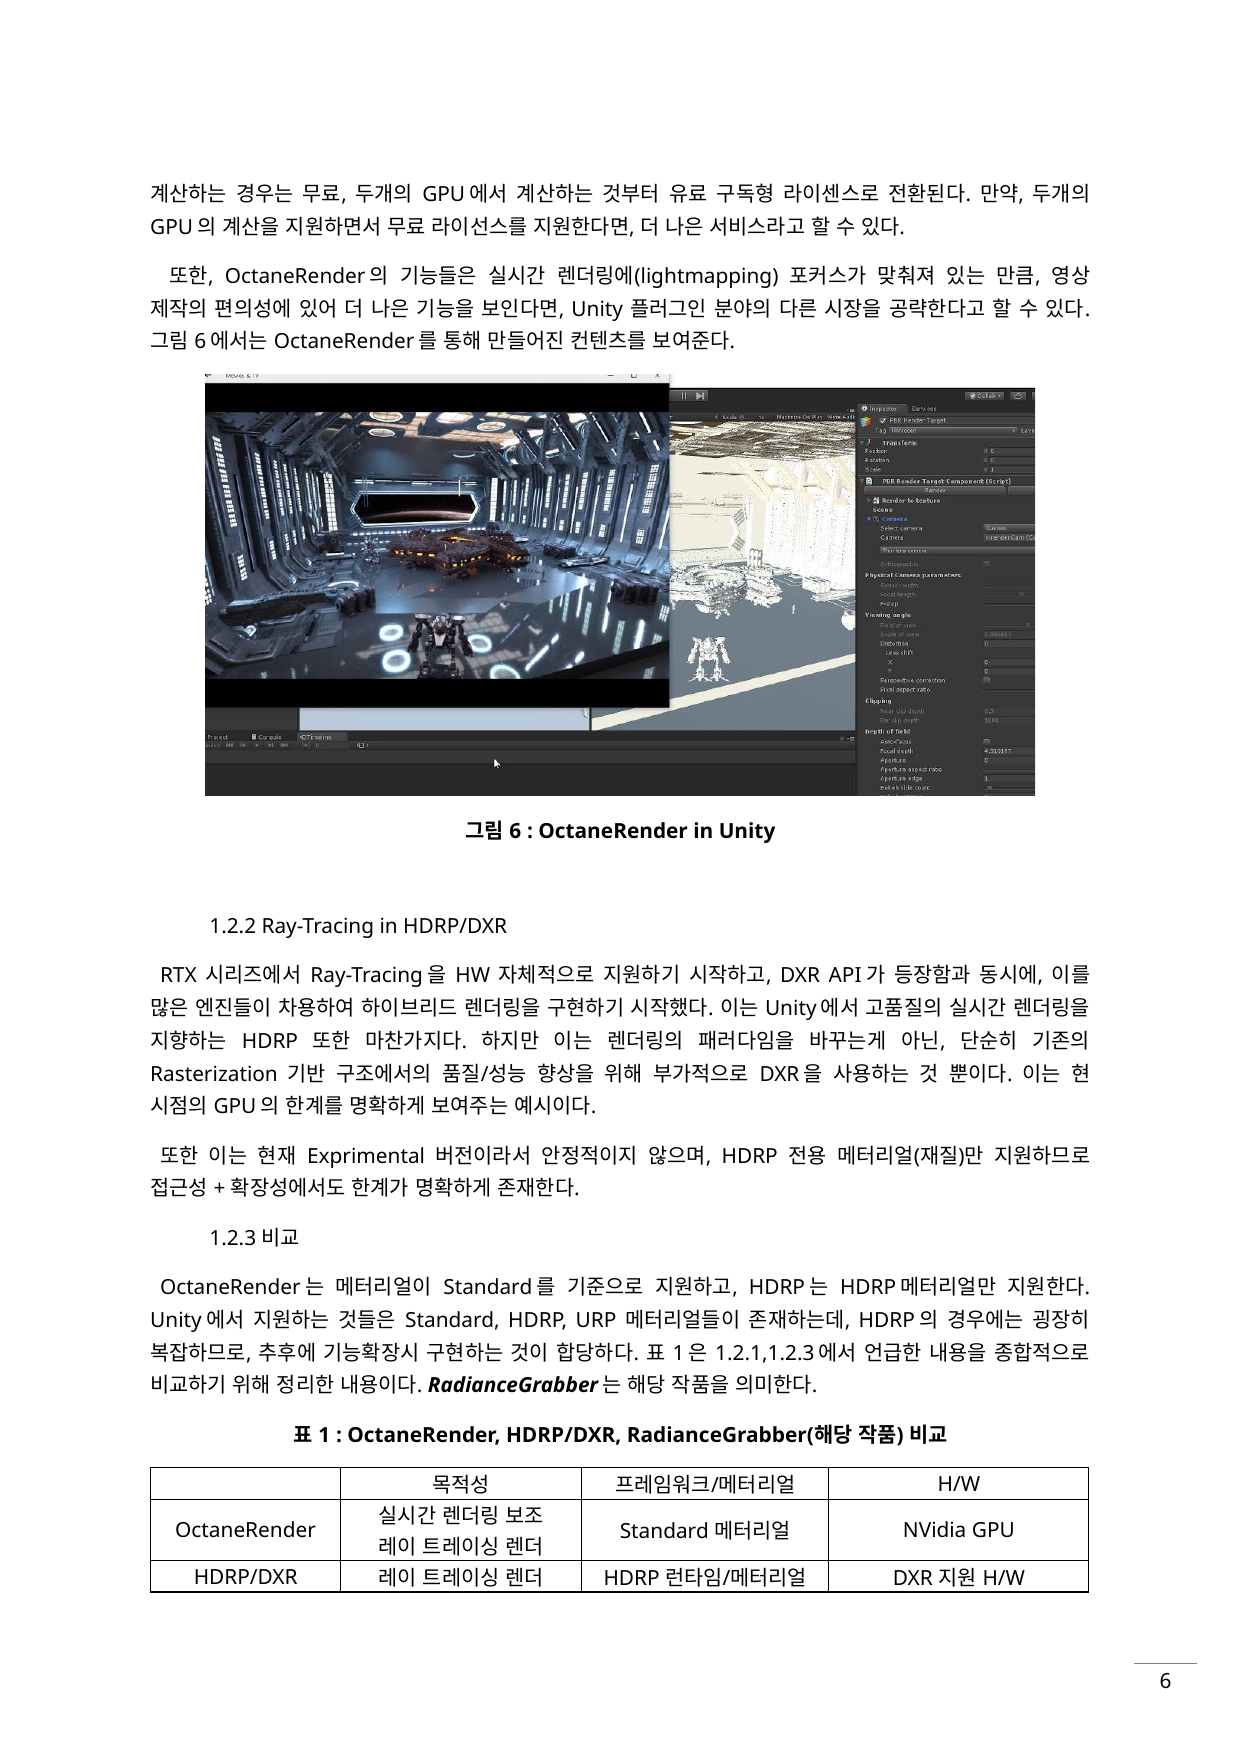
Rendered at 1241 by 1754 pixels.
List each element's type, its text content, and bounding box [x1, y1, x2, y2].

table_cell 실시간 렌더링 보조 레이 트레이싱 렌더 [341, 1500, 581, 1560]
text RTX 시리즈에서 Ray-Tracing을 HW 자체적으로 지원하기 시작하고, DXR API가 등장함과 동시에, 이를 많은 엔진들이 차용하여 하이브리드 렌더링을 구현하기 시작했다. 이는 Unity에서 고품질의 실시간 렌더링을 지향하는 HDRP 또한 마찬가지다. 하지만 이는 렌더링의 패러다임을 바꾸는게 아닌, 단순히 기존의 Rasterization 기반 구조에서의 품질/성능 향상을 위해 부가적으로 DXR을 사용하는 것 뿐이다. 이는 현 시점의 GPU의 한계를 명확하게 보여주는 예시이다. [150, 959, 1090, 1120]
table_header 목적성 [341, 1468, 581, 1499]
text 또한, OctaneRender의 기능들은 실시간 렌더링에(lightmapping) 포커스가 맞춰져 있는 만큼, 영상 제작의 편의성에 있어 더 나은 기능을 보인다면, Unity 플러그인 분야의 다른 시장을 공략한다고 할 수 있다. 그림 6에서는 OctaneRender를 통해 만들어진 컨텐츠를 보여준다. [150, 259, 1090, 355]
table_cell DXR 지원 H/W [829, 1561, 1088, 1591]
table_header [151, 1468, 340, 1499]
table_header 프레임워크/메터리얼 [582, 1468, 828, 1499]
text 1.2.3 비교 [150, 1221, 1090, 1251]
table_cell HDRP 런타임/메터리얼 [582, 1561, 828, 1591]
table_header H/W [829, 1468, 1088, 1499]
table_cell HDRP/DXR [151, 1561, 340, 1591]
table_cell Standard 메터리얼 [582, 1500, 828, 1560]
table_cell 레이 트레이싱 렌더 [341, 1561, 581, 1591]
text 또한 이는 현재 Exprimental 버전이라서 안정적이지 않으며, HDRP 전용 메터리얼(재질)만 지원하므로 접근성 + 확장성에서도 한계가 명확하게 존재한다. [150, 1139, 1090, 1202]
text OctaneRender는 메터리얼이 Standard를 기준으로 지원하고, HDRP는 HDRP메터리얼만 지원한다. Unity에서 지원하는 것들은 Standard, HDRP, URP 메터리얼들이 존재하는데, HDRP의 경우에는 굉장히 복잡하므로, 추후에 기능확장시 구현하는 것이 합당하다. 표 1은 1.2.1,1.2.3에서 언급한 내용을 종합적으로 비교하기 위해 정리한 내용이다. RadianceGrabber는 해당 작품을 의미한다. [150, 1270, 1090, 1399]
picture [205, 374, 1035, 796]
table_cell OctaneRender [151, 1500, 340, 1560]
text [150, 177, 1090, 240]
text 1.2.2 Ray-Tracing in HDRP/DXR [150, 911, 1090, 940]
table_cell NVidia GPU [829, 1500, 1088, 1560]
